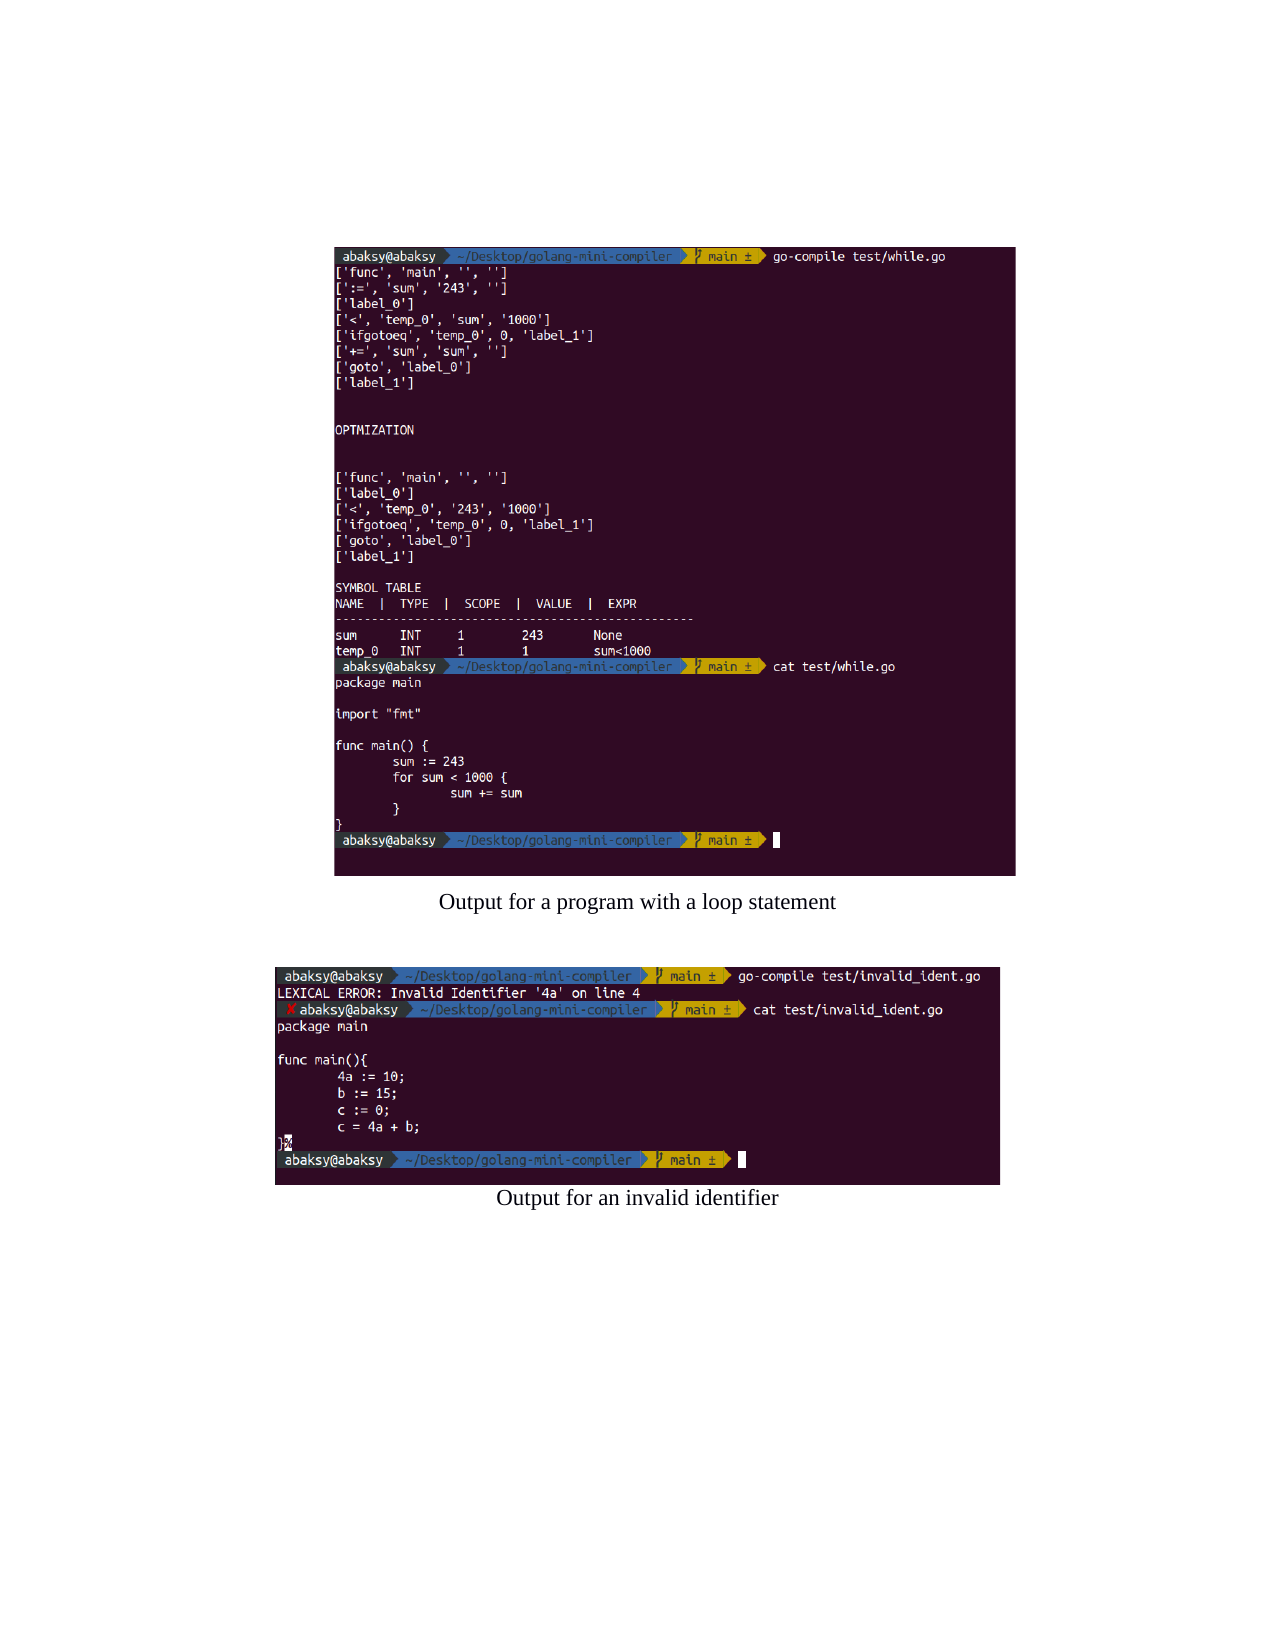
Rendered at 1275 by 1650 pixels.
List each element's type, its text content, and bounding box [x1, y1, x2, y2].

text Output for a program with a loop statement [171, 888, 1104, 915]
picture [334, 247, 1016, 876]
text Output for an invalid identifier [171, 1184, 1104, 1211]
picture [275, 967, 1001, 1185]
